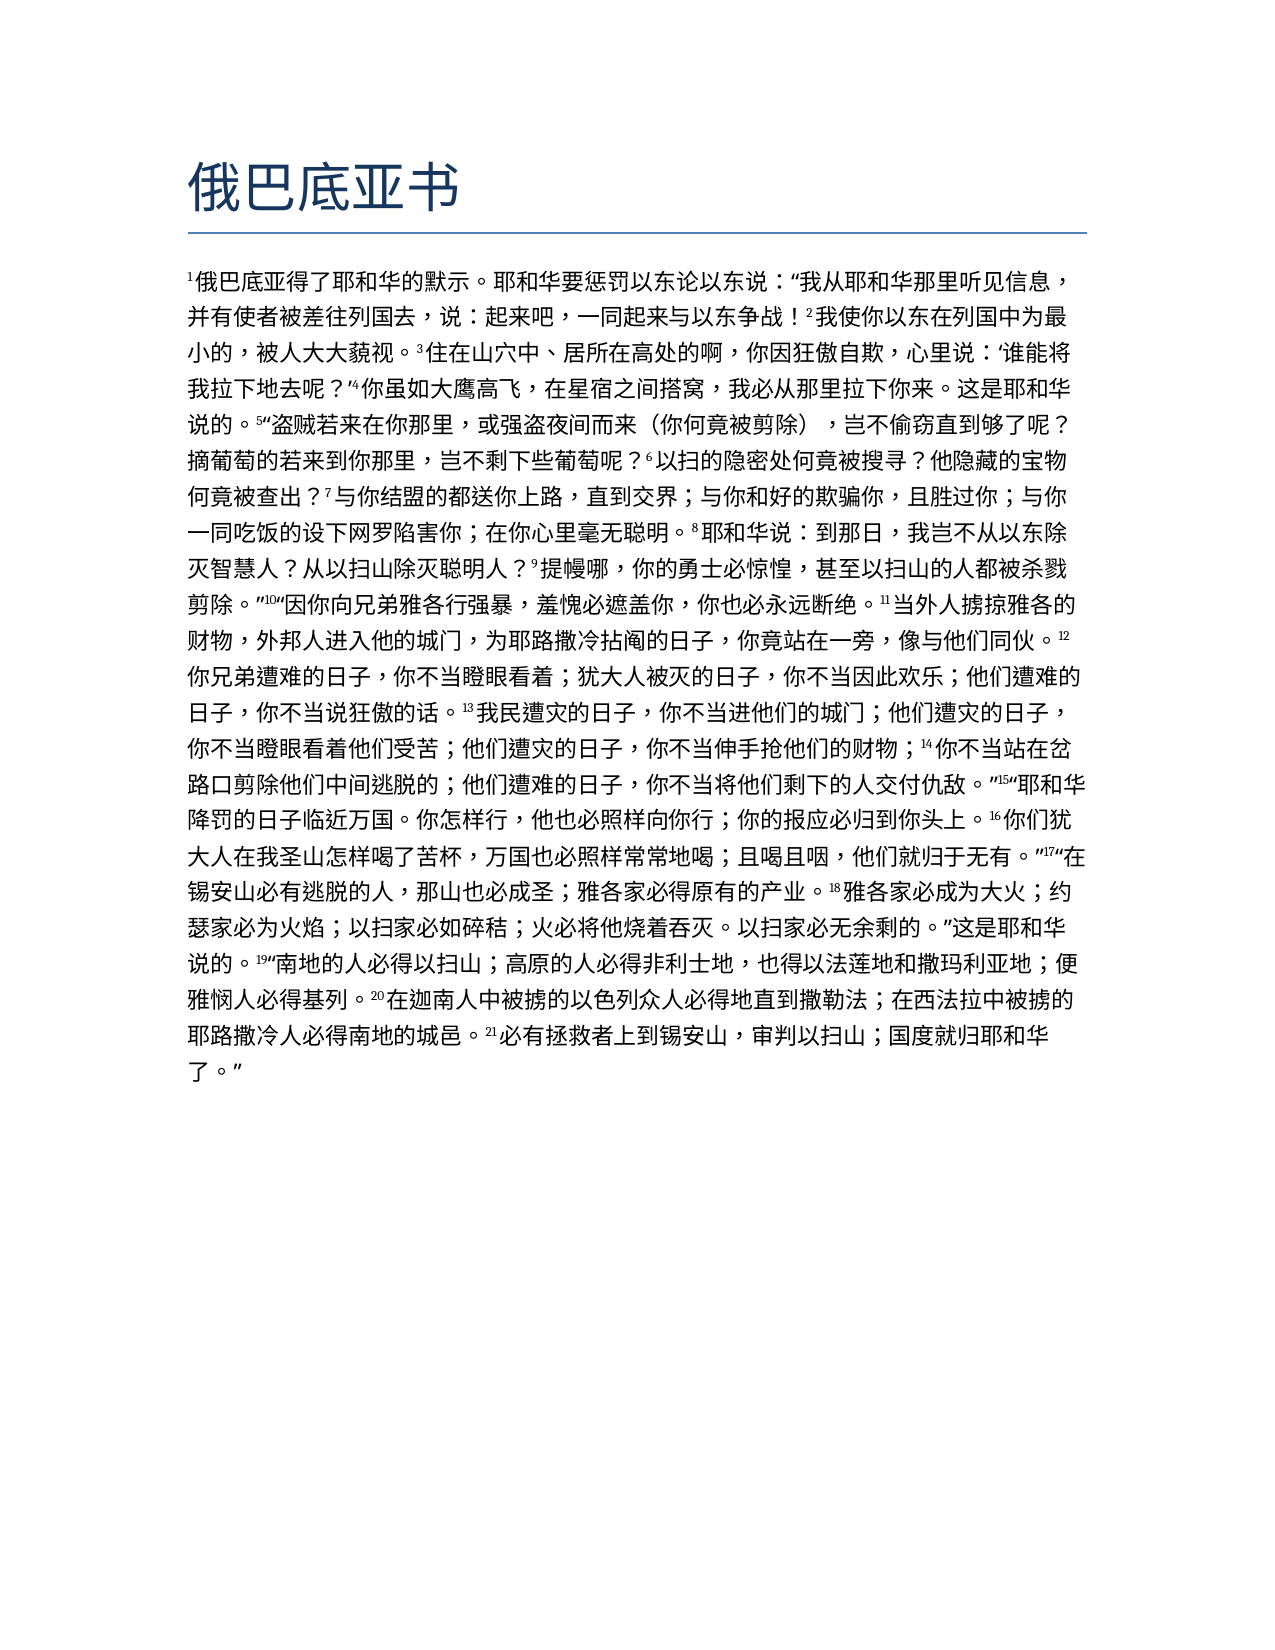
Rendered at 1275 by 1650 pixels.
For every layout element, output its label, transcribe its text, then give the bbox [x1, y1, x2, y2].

text 1俄巴底亚得了耶和华的默示。耶和华要惩罚以东论以东说：“我从耶和华那里听见信息，并有使者被差往列国去，说：起来吧，一同起来与以东争战！2我使你以东在列国中为最小的，被人大大藐视。3住在山穴中、居所在高处的啊，你因狂傲自欺，心里说：‘谁能将我拉下地去呢？’4你虽如大鹰高飞，在星宿之间搭窝，我必从那里拉下你来。这是耶和华说的。5“盗贼若来在你那里，或强盗夜间而来（你何竟被剪除），岂不偷窃直到够了呢？摘葡萄的若来到你那里，岂不剩下些葡萄呢？6以扫的隐密处何竟被搜寻？他隐藏的宝物何竟被查出？7与你结盟的都送你上路，直到交界；与你和好的欺骗你，且胜过你；与你一同吃饭的设下网罗陷害你；在你心里毫无聪明。8耶和华说：到那日，我岂不从以东除灭智慧人？从以扫山除灭聪明人？9提幔哪，你的勇士必惊惶，甚至以扫山的人都被杀戮剪除。”10“因你向兄弟雅各行强暴，羞愧必遮盖你，你也必永远断绝。11当外人掳掠雅各的财物，外邦人进入他的城门，为耶路撒冷拈阄的日子，你竟站在一旁，像与他们同伙。12你兄弟遭难的日子，你不当瞪眼看着；犹大人被灭的日子，你不当因此欢乐；他们遭难的日子，你不当说狂傲的话。13我民遭灾的日子，你不当进他们的城门；他们遭灾的日子，你不当瞪眼看着他们受苦；他们遭灾的日子，你不当伸手抢他们的财物；14你不当站在岔路口剪除他们中间逃脱的；他们遭难的日子，你不当将他们剩下的人交付仇敌。”15“耶和华降罚的日子临近万国。你怎样行，他也必照样向你行；你的报应必归到你头上。16你们犹大人在我圣山怎样喝了苦杯，万国也必照样常常地喝；且喝且咽，他们就归于无有。”17“在锡安山必有逃脱的人，那山也必成圣；雅各家必得原有的产业。18雅各家必成为大火；约瑟家必为火焰；以扫家必如碎秸；火必将他烧着吞灭。以扫家必无余剩的。”这是耶和华说的。19“南地的人必得以扫山；高原的人必得非利士地，也得以法莲地和撒玛利亚地；便雅悯人必得基列。20在迦南人中被掳的以色列众人必得地直到撒勒法；在西法拉中被掳的耶路撒冷人必得南地的城邑。21必有拯救者上到锡安山，审判以扫山；国度就归耶和华了。” [187, 265, 1087, 1087]
title 俄巴底亚书 [187, 150, 1087, 234]
